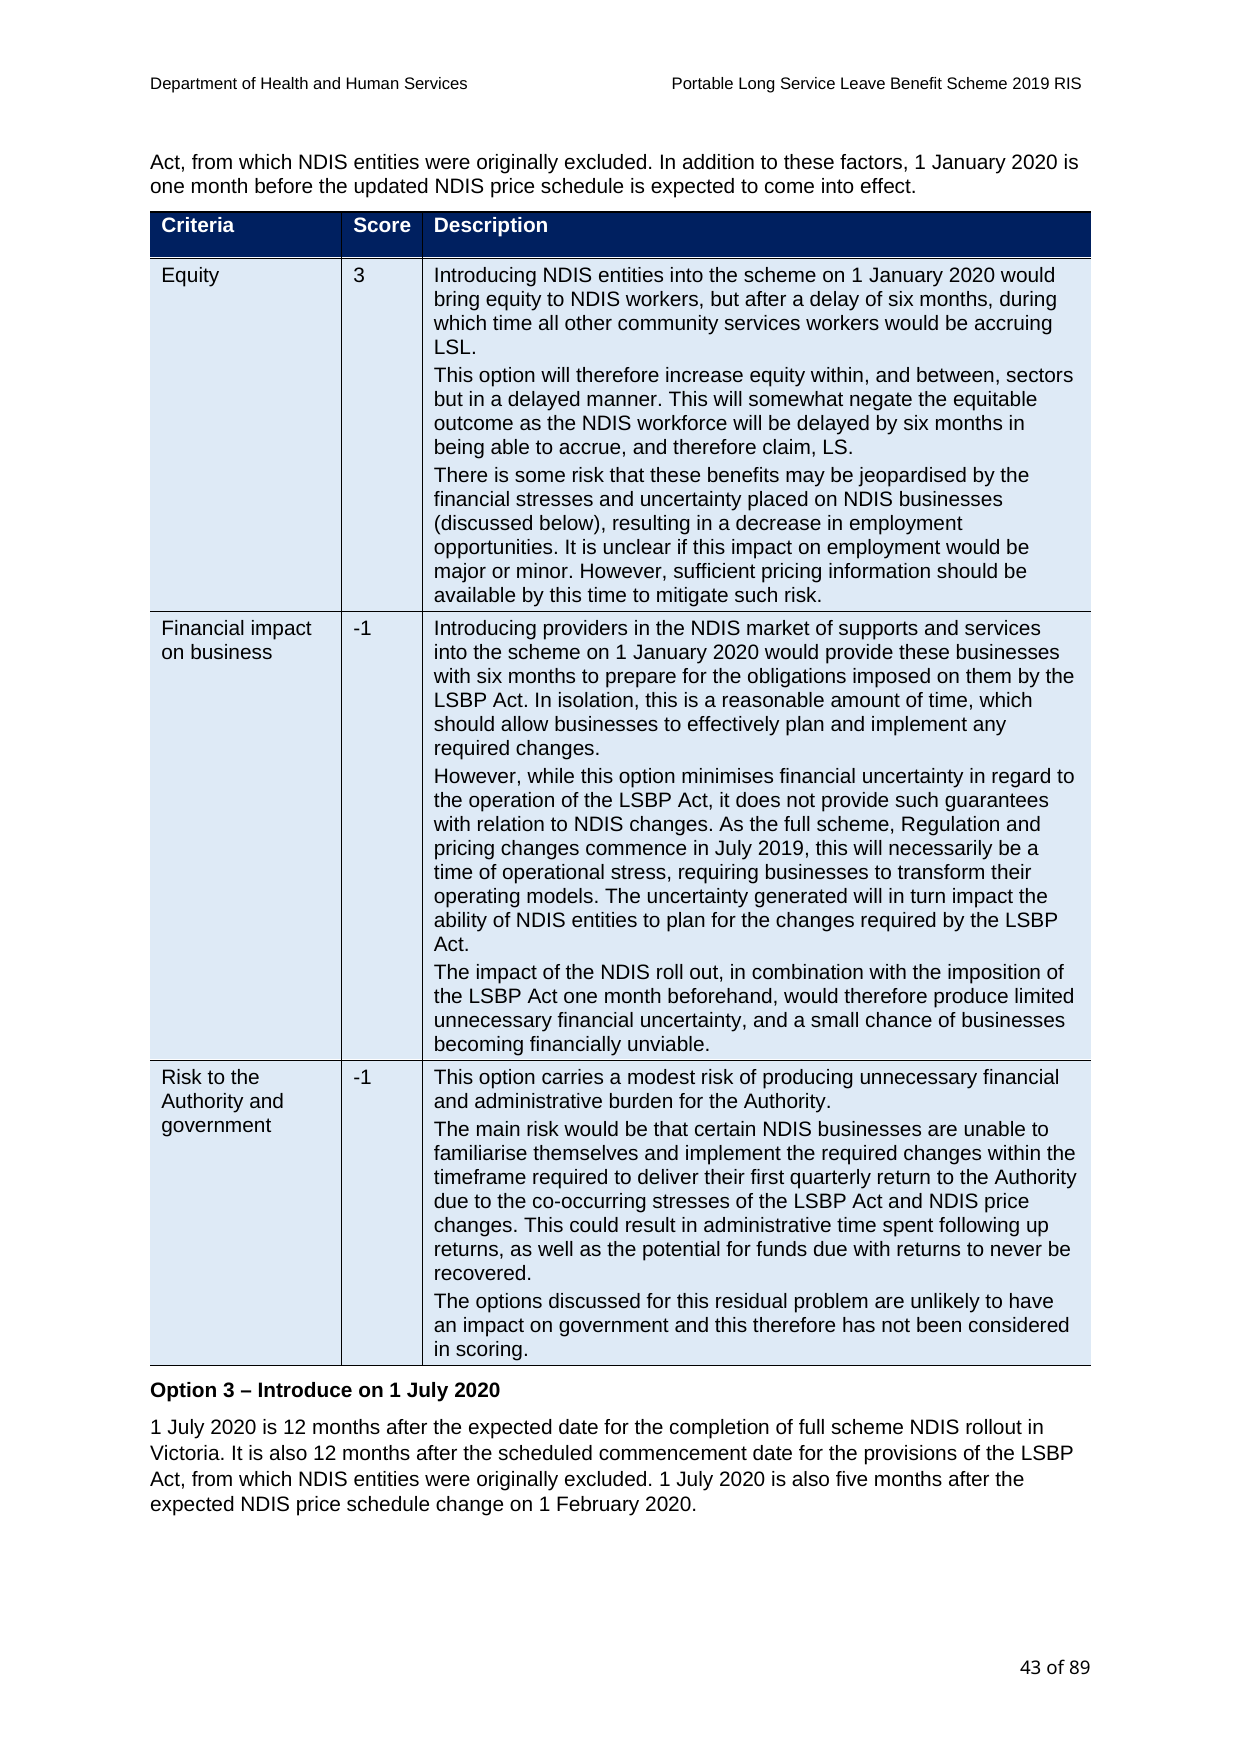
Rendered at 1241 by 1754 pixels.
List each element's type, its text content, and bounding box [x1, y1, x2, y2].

table_cell Introducing NDIS entities into the scheme on 1 January 2020 would bring equity to NDIS workers, but after a delay of six months, during which time all other community services workers would be accruing LSL. This option will therefore increase equity within, and between, sectors but in a delayed manner. This will somewhat negate the equitable outcome as the NDIS workforce will be delayed by six months in being able to accrue, and therefore claim, LS. There is some risk that these benefits may be jeopardised by the financial stresses and uncertainty placed on NDIS businesses (discussed below), resulting in a decrease in employment opportunities. It is unclear if this impact on employment would be major or minor. However, sufficient pricing information should be available by this time to mitigate such risk. [423, 259, 1091, 611]
table_cell 3 [342, 259, 422, 611]
table_header Criteria [150, 213, 341, 257]
subtitle Option 3 – Introduce on 1 July 2020 [150, 1378, 1090, 1402]
table_header Score [342, 213, 422, 257]
table_cell Financial impact on business [150, 612, 341, 1059]
table_header Description [423, 213, 1091, 257]
table_cell -1 [342, 612, 422, 1059]
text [150, 150, 1090, 198]
text 1 July 2020 is 12 months after the expected date for the completion of full scheme NDIS rollout in Victoria. It is also 12 months after the scheduled commencement date for the provisions of the LSBP Act, from which NDIS entities were originally excluded. 1 July 2020 is also five months after the expected NDIS price schedule change on 1 February 2020. [150, 1415, 1090, 1516]
table_cell Risk to the Authority and government [150, 1061, 341, 1365]
table_cell -1 [342, 1061, 422, 1365]
table_cell Introducing providers in the NDIS market of supports and services into the scheme on 1 January 2020 would provide these businesses with six months to prepare for the obligations imposed on them by the LSBP Act. In isolation, this is a reasonable amount of time, which should allow businesses to effectively plan and implement any required changes. However, while this option minimises financial uncertainty in regard to the operation of the LSBP Act, it does not provide such guarantees with relation to NDIS changes. As the full scheme, Regulation and pricing changes commence in July 2019, this will necessarily be a time of operational stress, requiring businesses to transform their operating models. The uncertainty generated will in turn impact the ability of NDIS entities to plan for the changes required by the LSBP Act. The impact of the NDIS roll out, in combination with the imposition of the LSBP Act one month beforehand, would therefore produce limited unnecessary financial uncertainty, and a small chance of businesses becoming financially unviable. [423, 612, 1091, 1059]
table_cell Equity [150, 259, 341, 611]
table_cell This option carries a modest risk of producing unnecessary financial and administrative burden for the Authority. The main risk would be that certain NDIS businesses are unable to familiarise themselves and implement the required changes within the timeframe required to deliver their first quarterly return to the Authority due to the co-occurring stresses of the LSBP Act and NDIS price changes. This could result in administrative time spent following up returns, as well as the potential for funds due with returns to never be recovered. The options discussed for this residual problem are unlikely to have an impact on government and this therefore has not been considered in scoring. [423, 1061, 1091, 1365]
